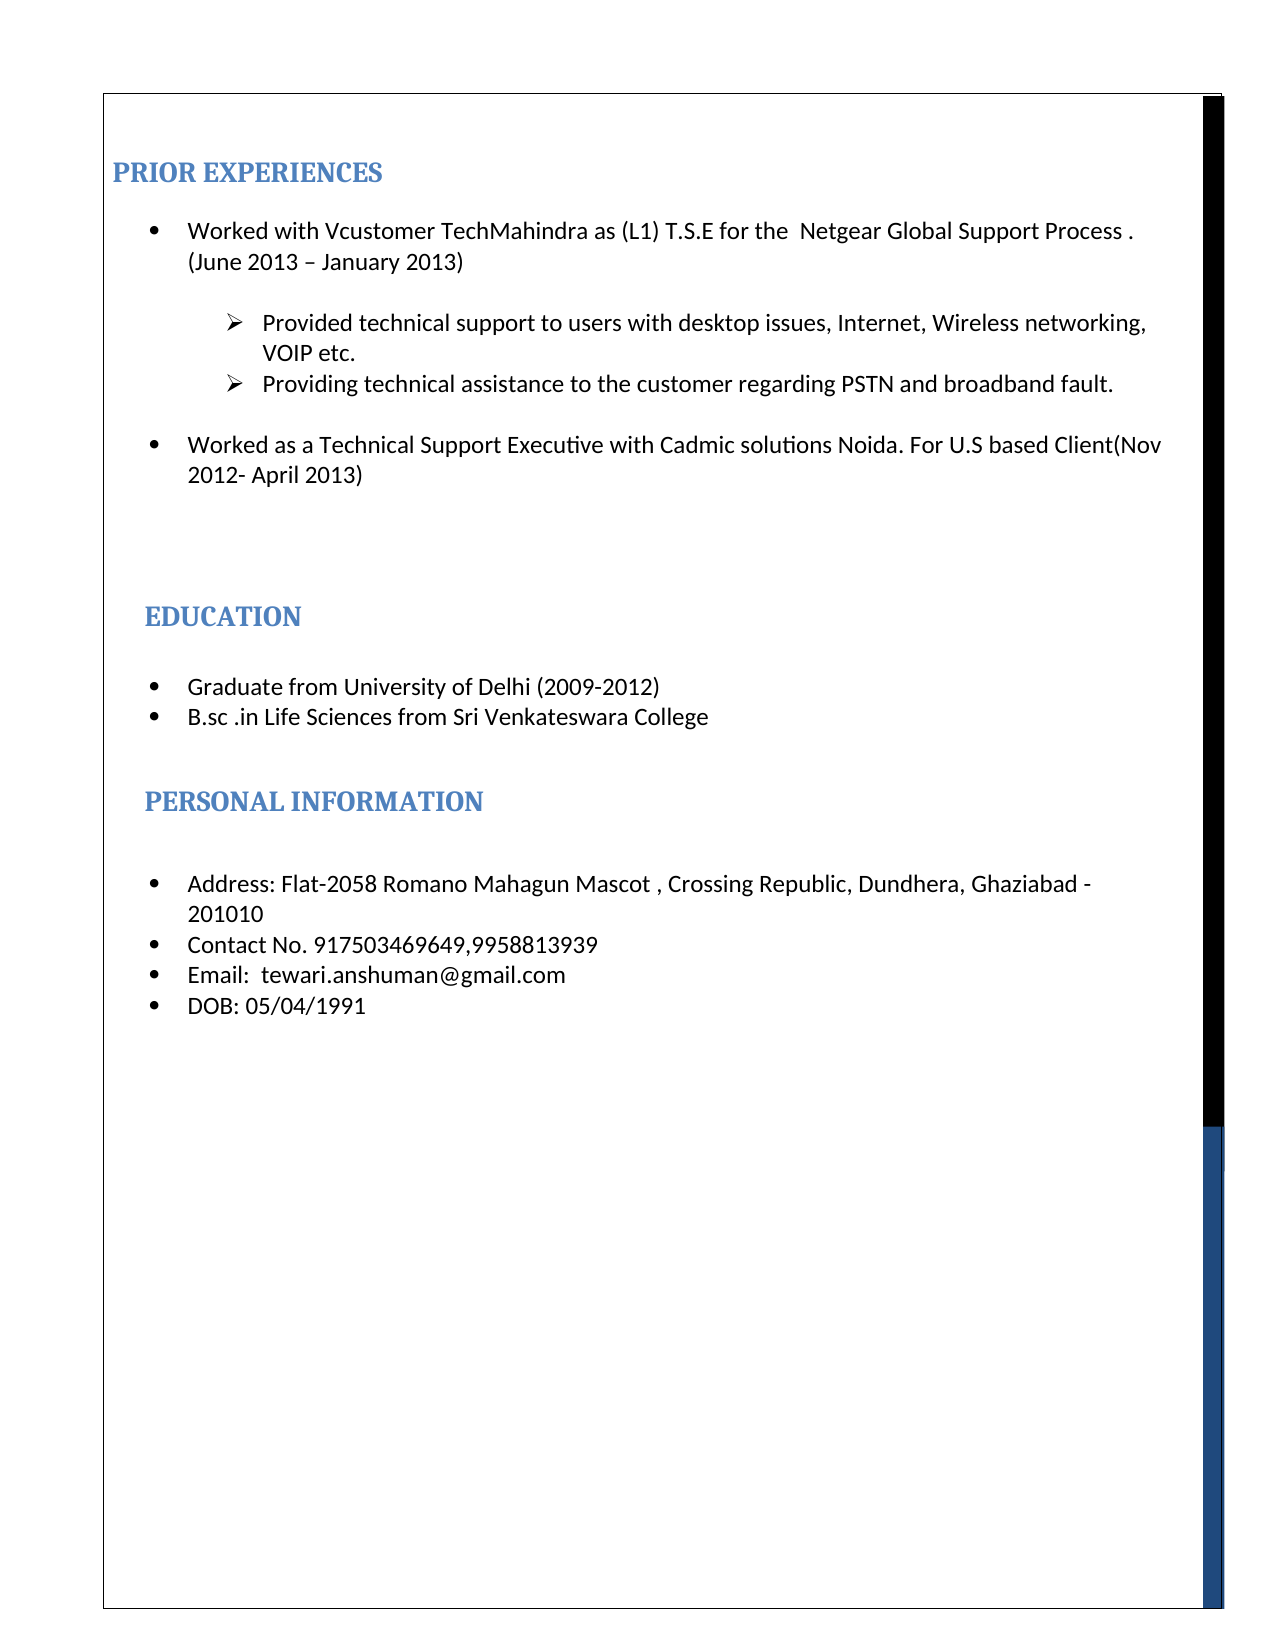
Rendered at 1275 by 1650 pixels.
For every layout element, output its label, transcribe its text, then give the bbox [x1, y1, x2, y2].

list Worked with Vcustomer TechMahindra as (L1) T.S.E for the Netgear Global Support Process .(June 2013 – January 2013) [150, 216, 1162, 277]
list B.sc .in Life Sciences from Sri Venkateswara College [150, 701, 1162, 732]
list Graduate from University of Delhi (2009-2012) [150, 671, 1162, 701]
list DOB: 05/04/1991 [150, 990, 1162, 1021]
list Worked as a Technical Support Executive with Cadmic solutions Noida. For U.S based Client(Nov 2012- April 2013) [150, 429, 1162, 490]
subtitle Education [112, 600, 1162, 634]
list Email: tewari.anshuman@gmail.com [150, 959, 1162, 990]
list Contact No. 917503469649,9958813939 [150, 929, 1162, 959]
list Address: Flat-2058 Romano Mahagun Mascot , Crossing Republic, Dundhera, Ghaziabad -201010 [150, 868, 1162, 929]
list Providing technical assistance to the customer regarding PSTN and broadband fault. [225, 368, 1162, 399]
text PRIOR ExperienceS [112, 156, 1162, 190]
list Provided technical support to users with desktop issues, Internet, Wireless networking, VOIP etc. [225, 307, 1162, 368]
text Personal Information [112, 785, 1162, 868]
